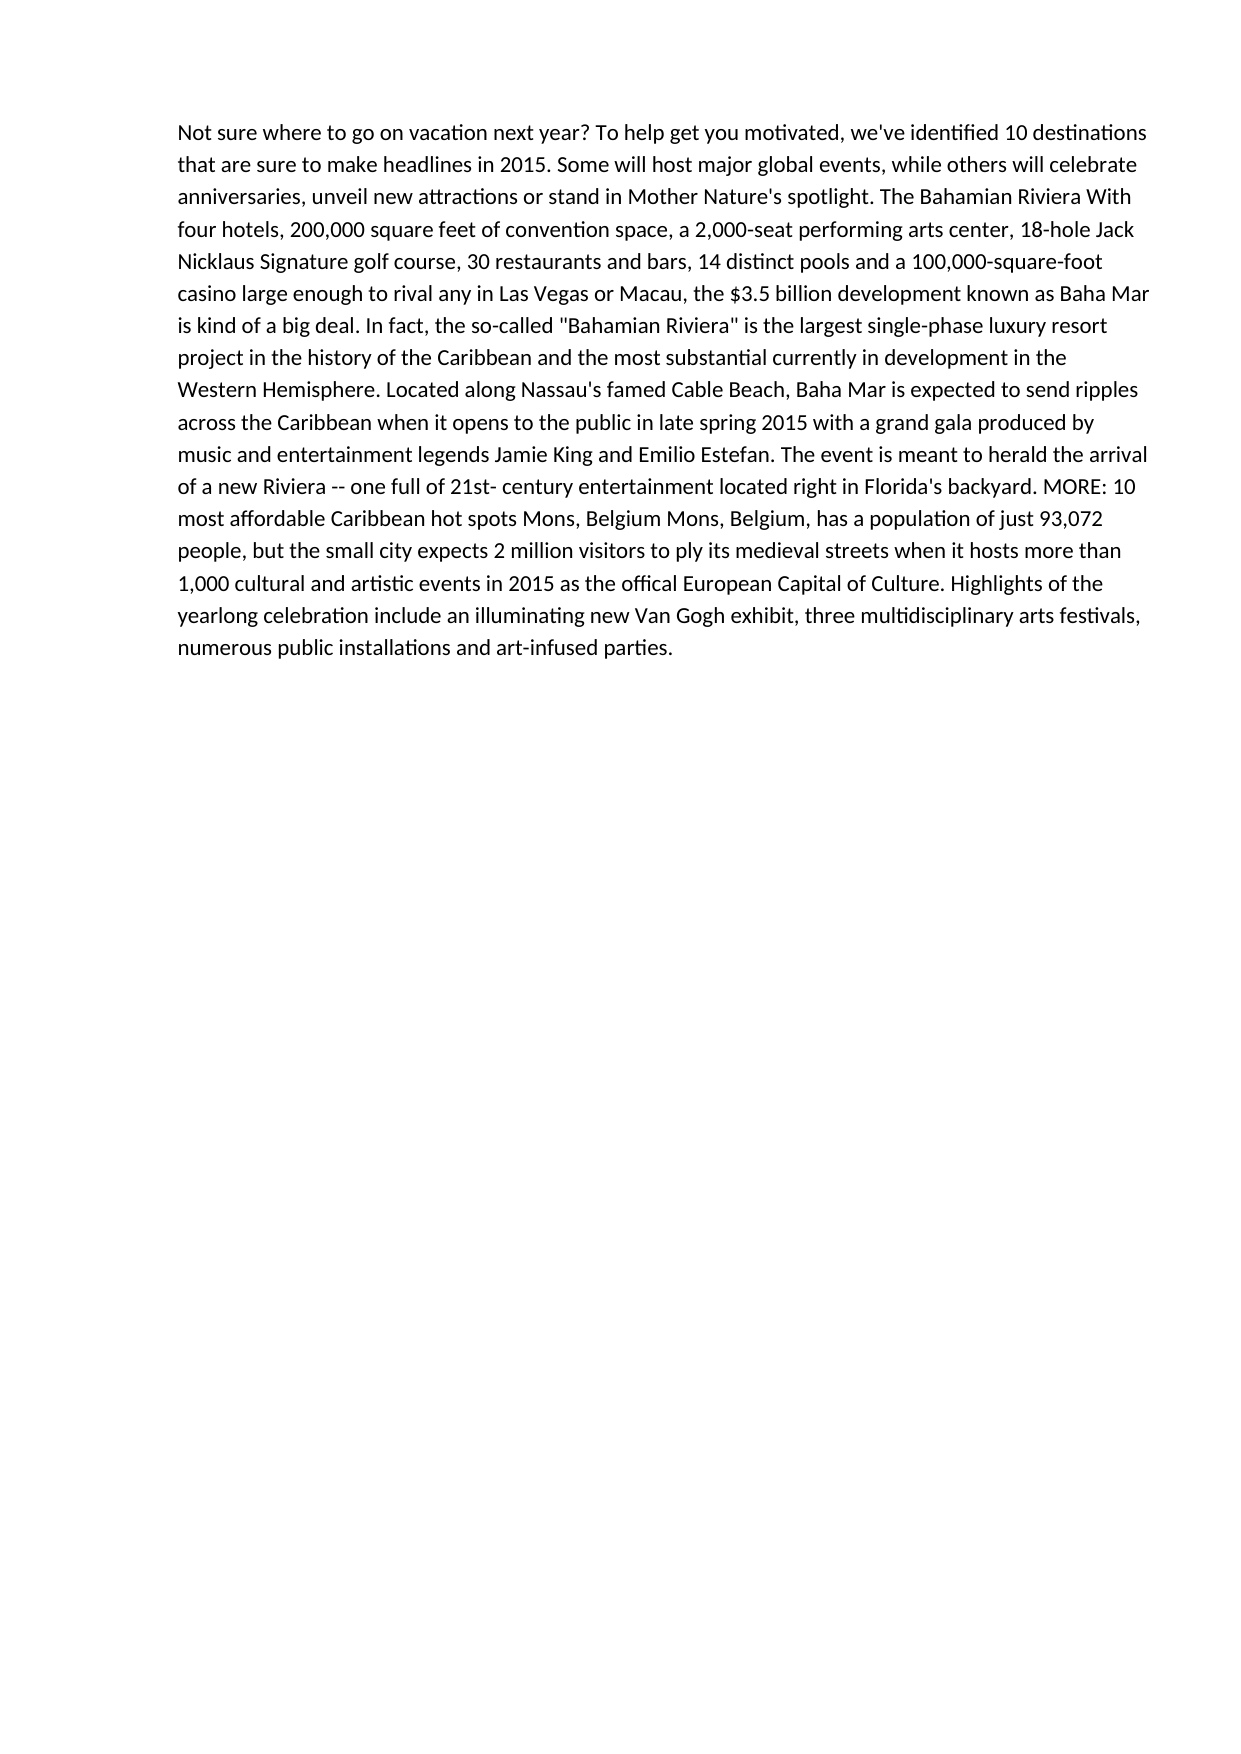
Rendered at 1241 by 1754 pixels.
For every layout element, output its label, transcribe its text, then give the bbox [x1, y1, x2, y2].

text Not sure where to go on vacation next year? To help get you motivated, we've identified 10 destinations that are sure to make headlines in 2015. Some will host major global events, while others will celebrate anniversaries, unveil new attractions or stand in Mother Nature's spotlight. The Bahamian Riviera With four hotels, 200,000 square feet of convention space, a 2,000-seat performing arts center, 18-hole Jack Nicklaus Signature golf course, 30 restaurants and bars, 14 distinct pools and a 100,000-square-foot casino large enough to rival any in Las Vegas or Macau, the $3.5 billion development known as Baha Mar is kind of a big deal. In fact, the so-called "Bahamian Riviera" is the largest single-phase luxury resort project in the history of the Caribbean and the most substantial currently in development in the Western Hemisphere. Located along Nassau's famed Cable Beach, Baha Mar is expected to send ripples across the Caribbean when it opens to the public in late spring 2015 with a grand gala produced by music and entertainment legends Jamie King and Emilio Estefan. The event is meant to herald the arrival of a new Riviera -- one full of 21st- century entertainment located right in Florida's backyard. MORE: 10 most affordable Caribbean hot spots Mons, Belgium Mons, Belgium, has a population of just 93,072 people, but the small city expects 2 million visitors to ply its medieval streets when it hosts more than 1,000 cultural and artistic events in 2015 as the offical European Capital of Culture. Highlights of the yearlong celebration include an illuminating new Van Gogh exhibit, three multidisciplinary arts festivals, numerous public installations and art-infused parties. [177, 118, 1152, 661]
